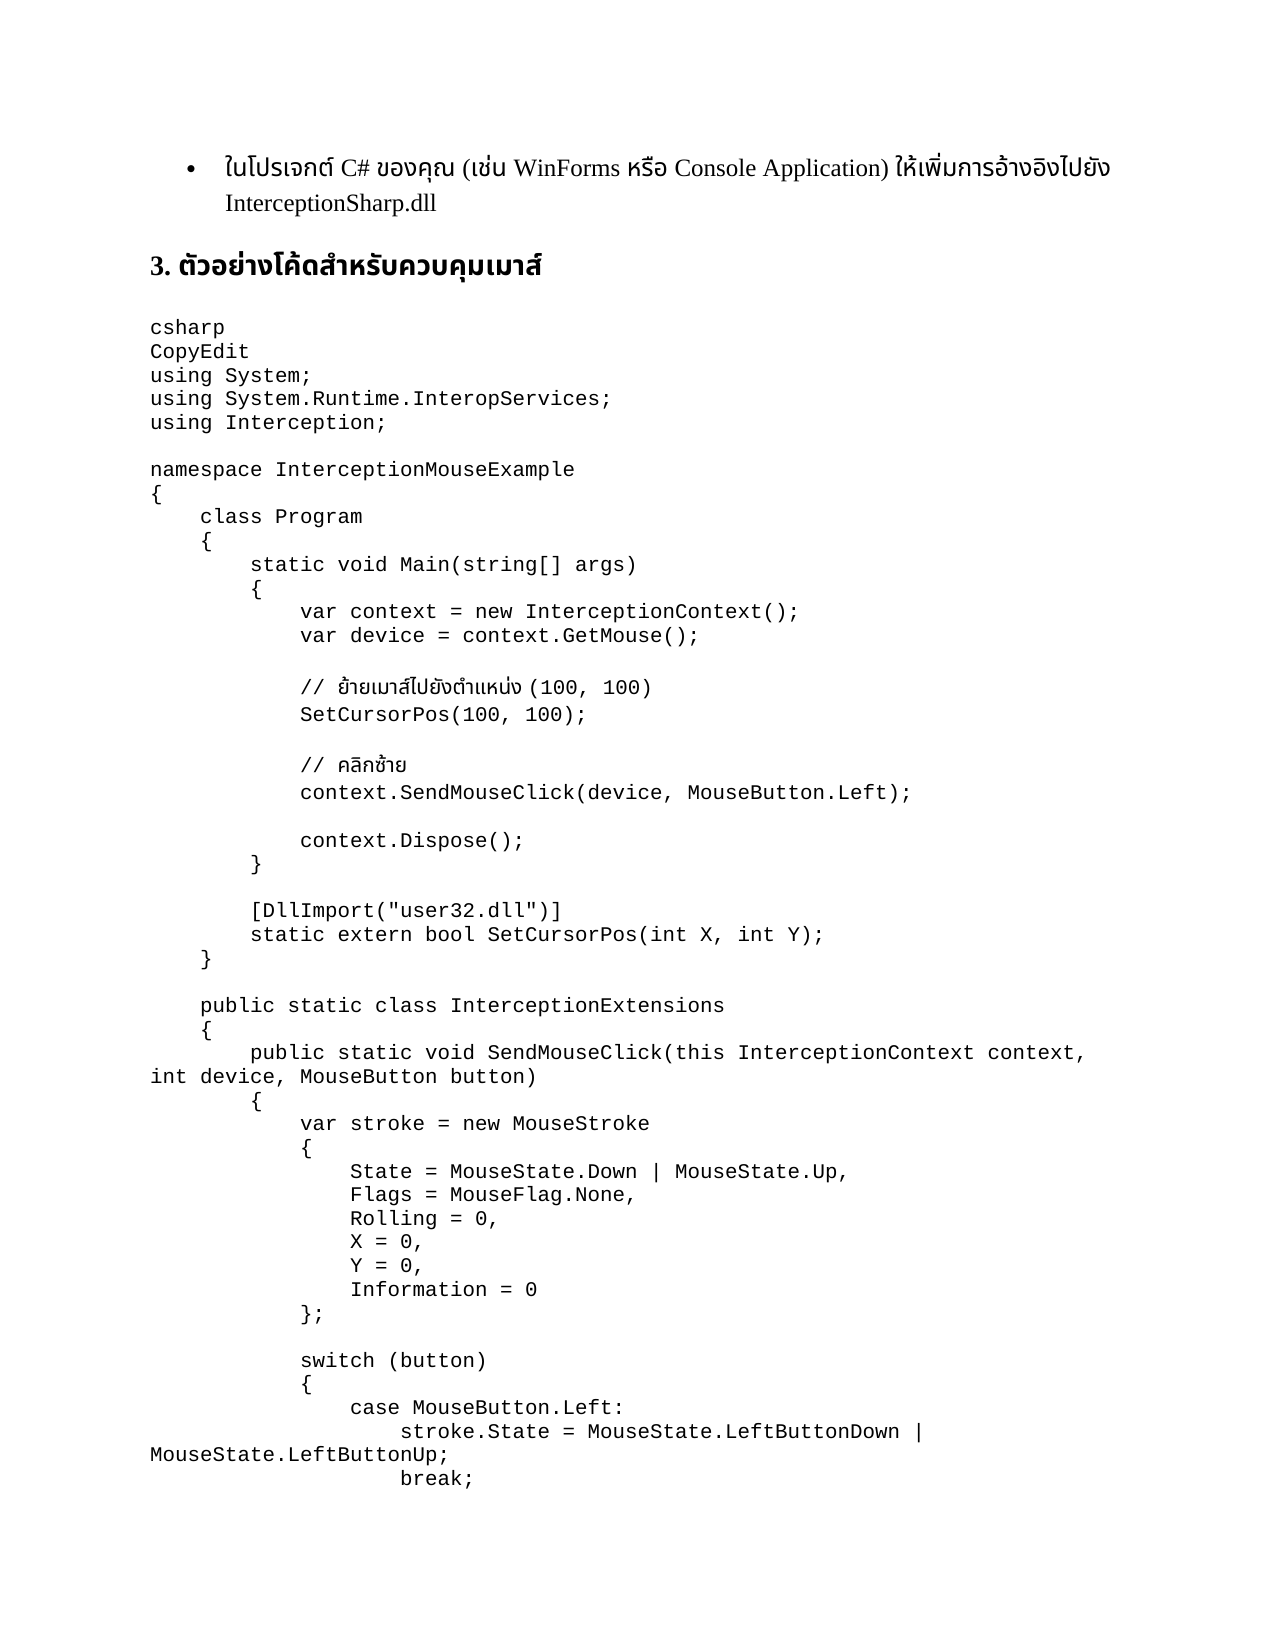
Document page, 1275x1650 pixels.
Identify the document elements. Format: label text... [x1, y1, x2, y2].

text static extern bool SetCursorPos(int X, int Y); [150, 924, 1125, 948]
text public static void SendMouseClick(this InterceptionContext context, int device, MouseButton button) [150, 1042, 1125, 1090]
text SetCursorPos(100, 100); [150, 703, 1125, 727]
text // คลิกซ้าย [150, 751, 1125, 782]
text [DllImport("user32.dll")] [150, 901, 1125, 924]
text context.Dispose(); [150, 829, 1125, 853]
text context.SendMouseClick(device, MouseButton.Left); [150, 782, 1125, 806]
text }; [150, 1302, 1125, 1326]
text csharp [150, 317, 1125, 341]
text using System.Runtime.InteropServices; [150, 388, 1125, 412]
text 3. ตัวอย่างโค้ดสำหรับควบคุมเมาส์ [150, 246, 1125, 288]
text public static class InterceptionExtensions [150, 995, 1125, 1019]
text case MouseButton.Left: [150, 1397, 1125, 1421]
text static void Main(string[] args) [150, 554, 1125, 577]
text { [150, 1137, 1125, 1161]
text { [150, 530, 1125, 554]
list ในโปรเจกต์ C# ของคุณ (เช่น WinForms หรือ Console Application) ให้เพิ่มการอ้างอิงไปยัง InterceptionSharp.dll [187, 150, 1125, 217]
text using Interception; [150, 412, 1125, 436]
text using System; [150, 365, 1125, 388]
text var stroke = new MouseStroke [150, 1113, 1125, 1137]
text CopyEdit [150, 341, 1125, 365]
text } [150, 853, 1125, 877]
text var device = context.GetMouse(); [150, 625, 1125, 648]
text break; [150, 1468, 1125, 1492]
text { [150, 1019, 1125, 1042]
text stroke.State = MouseState.LeftButtonDown | MouseState.LeftButtonUp; [150, 1421, 1125, 1468]
text class Program [150, 507, 1125, 530]
text { [150, 483, 1125, 507]
text { [150, 1090, 1125, 1113]
text var context = new InterceptionContext(); [150, 601, 1125, 625]
text Rolling = 0, [150, 1208, 1125, 1232]
text Flags = MouseFlag.None, [150, 1184, 1125, 1208]
text { [150, 1373, 1125, 1397]
text } [150, 948, 1125, 971]
text X = 0, [150, 1232, 1125, 1255]
text { [150, 577, 1125, 601]
text // ย้ายเมาส์ไปยังตำแหน่ง (100, 100) [150, 672, 1125, 703]
text State = MouseState.Down | MouseState.Up, [150, 1161, 1125, 1184]
text Y = 0, [150, 1255, 1125, 1279]
text Information = 0 [150, 1279, 1125, 1302]
text namespace InterceptionMouseExample [150, 459, 1125, 483]
text switch (button) [150, 1350, 1125, 1373]
